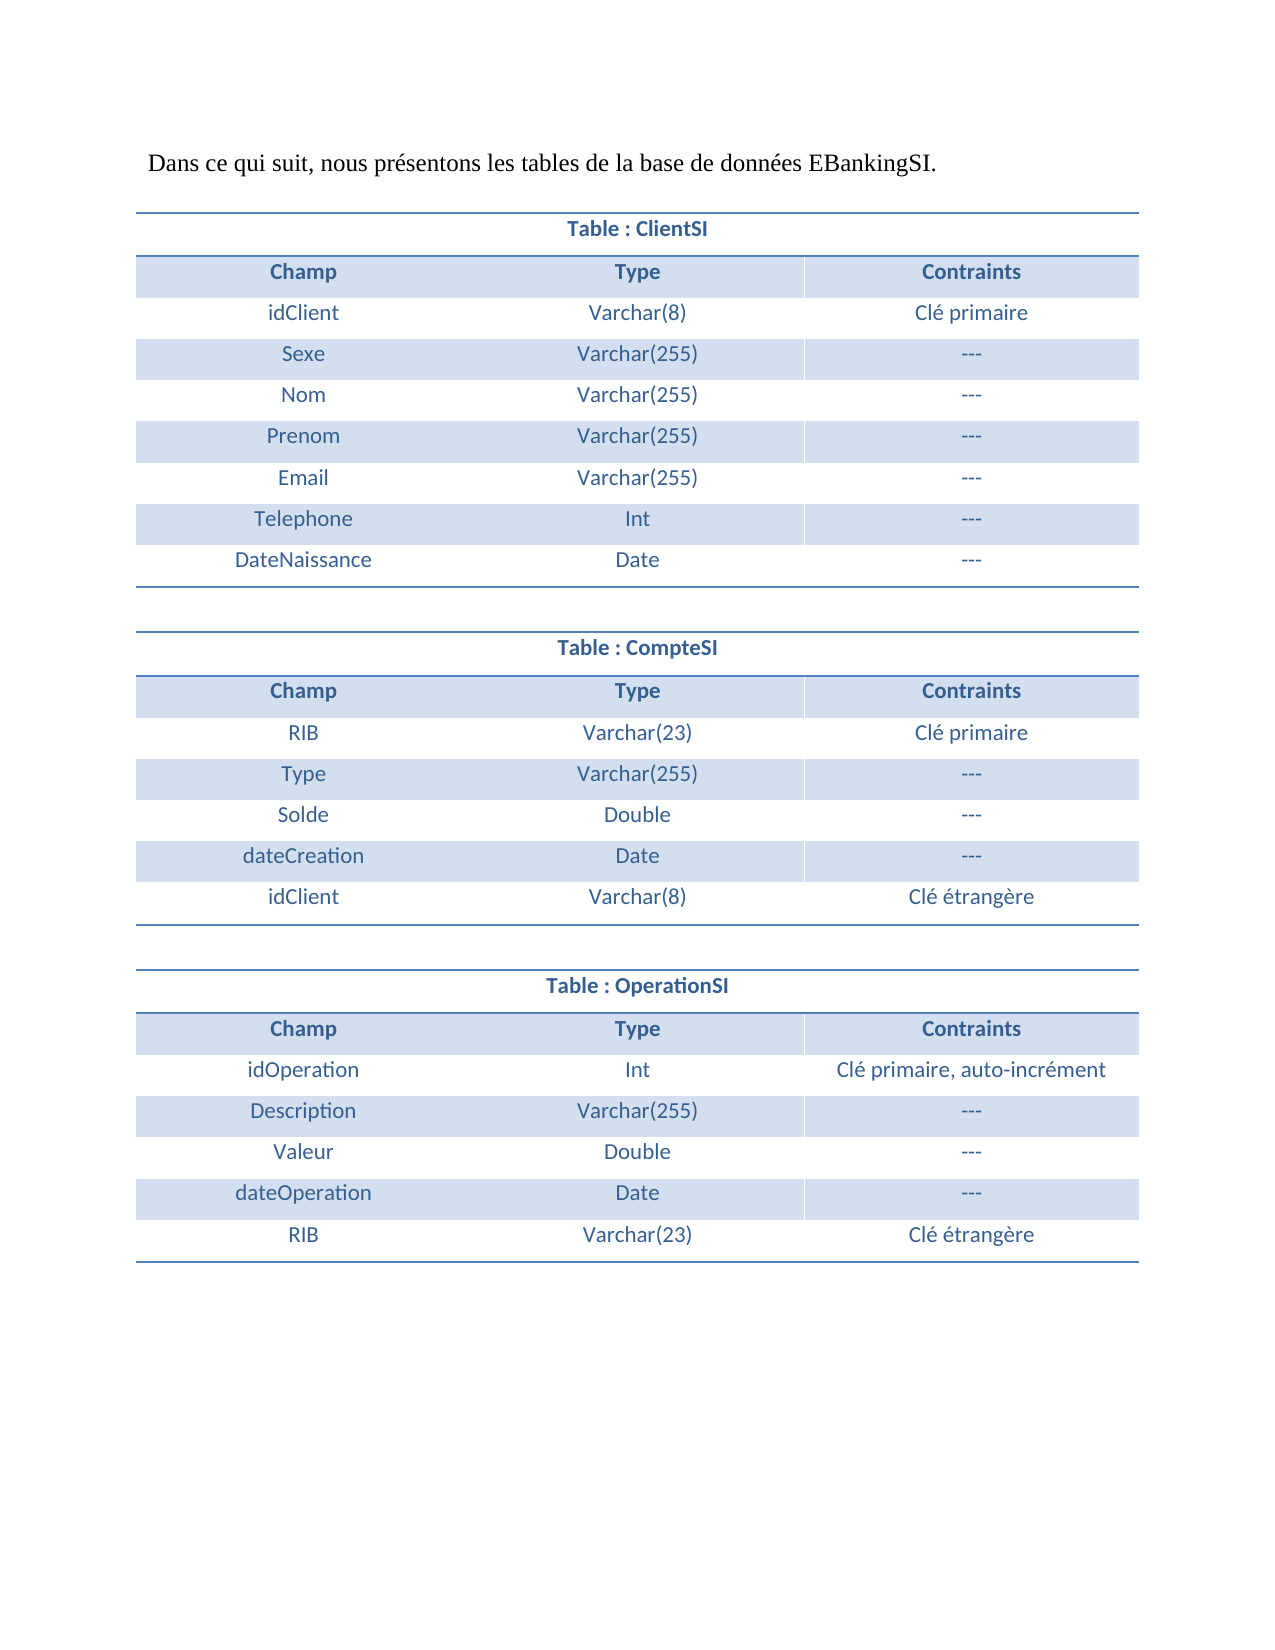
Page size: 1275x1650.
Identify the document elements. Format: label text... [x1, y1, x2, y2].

table_cell Date [470, 545, 804, 586]
table_cell Champ [136, 257, 470, 298]
table_cell Clé primaire [805, 298, 1139, 339]
table_cell --- [805, 759, 1139, 800]
table_cell Varchar(8) [470, 882, 804, 923]
table_cell --- [805, 1138, 1139, 1178]
table_cell Type [470, 257, 804, 298]
table_cell Valeur [136, 1138, 470, 1178]
table_cell --- [805, 504, 1139, 545]
table_cell Champ [136, 1014, 470, 1055]
table_cell Int [470, 1055, 804, 1096]
table_cell Contraints [805, 677, 1139, 718]
table_cell Sexe [136, 339, 470, 380]
table_cell RIB [136, 1220, 470, 1261]
table_cell Varchar(8) [470, 298, 804, 339]
table_header Table : ClientSI [136, 214, 1139, 255]
table_cell --- [805, 339, 1139, 380]
table_cell Varchar(255) [470, 759, 804, 800]
table_cell Type [136, 759, 470, 800]
table_cell RIB [136, 718, 470, 759]
table_cell Date [470, 841, 804, 882]
table_cell Clé primaire, auto-incrément [805, 1055, 1139, 1096]
table_cell Contraints [805, 257, 1139, 298]
table_cell Date [470, 1179, 804, 1220]
table_cell Double [470, 800, 804, 841]
table_cell Varchar(255) [470, 1096, 804, 1137]
table_cell Telephone [136, 504, 470, 545]
table_cell --- [805, 800, 1139, 841]
table_cell --- [805, 463, 1139, 504]
table_cell idOperation [136, 1055, 470, 1096]
text Dans ce qui suit, nous présentons les tables de la base de données EBankingSI. [148, 148, 1127, 176]
table_cell Varchar(23) [470, 718, 804, 759]
table_cell --- [805, 380, 1139, 421]
table_cell Varchar(255) [470, 339, 804, 380]
table_cell Email [136, 463, 470, 504]
table_cell Double [470, 1138, 804, 1178]
table_cell Varchar(255) [470, 380, 804, 421]
table_cell Varchar(255) [470, 421, 804, 463]
table_cell Description [136, 1096, 470, 1137]
table_cell --- [805, 545, 1139, 586]
table_cell dateCreation [136, 841, 470, 882]
table_header Table : OperationSI [136, 971, 1139, 1012]
table_cell Prenom [136, 421, 470, 463]
table_cell --- [805, 1096, 1139, 1137]
table_cell Solde [136, 800, 470, 841]
table_cell Clé primaire [805, 718, 1139, 759]
table_cell --- [805, 841, 1139, 882]
table_cell dateOperation [136, 1179, 470, 1220]
table_cell --- [805, 1179, 1139, 1220]
table_cell Varchar(255) [470, 463, 804, 504]
table_cell DateNaissance [136, 545, 470, 586]
table_cell Clé étrangère [805, 882, 1139, 923]
table_cell Contraints [805, 1014, 1139, 1055]
table_cell --- [805, 421, 1139, 463]
table_cell Clé étrangère [805, 1220, 1139, 1261]
table_cell idClient [136, 882, 470, 923]
table_cell Type [470, 677, 804, 718]
table_cell Nom [136, 380, 470, 421]
table_cell Varchar(23) [470, 1220, 804, 1261]
table_cell idClient [136, 298, 470, 339]
table_cell Int [470, 504, 804, 545]
table_cell Champ [136, 677, 470, 718]
table_cell Type [470, 1014, 804, 1055]
table_header Table : CompteSI [136, 633, 1139, 674]
